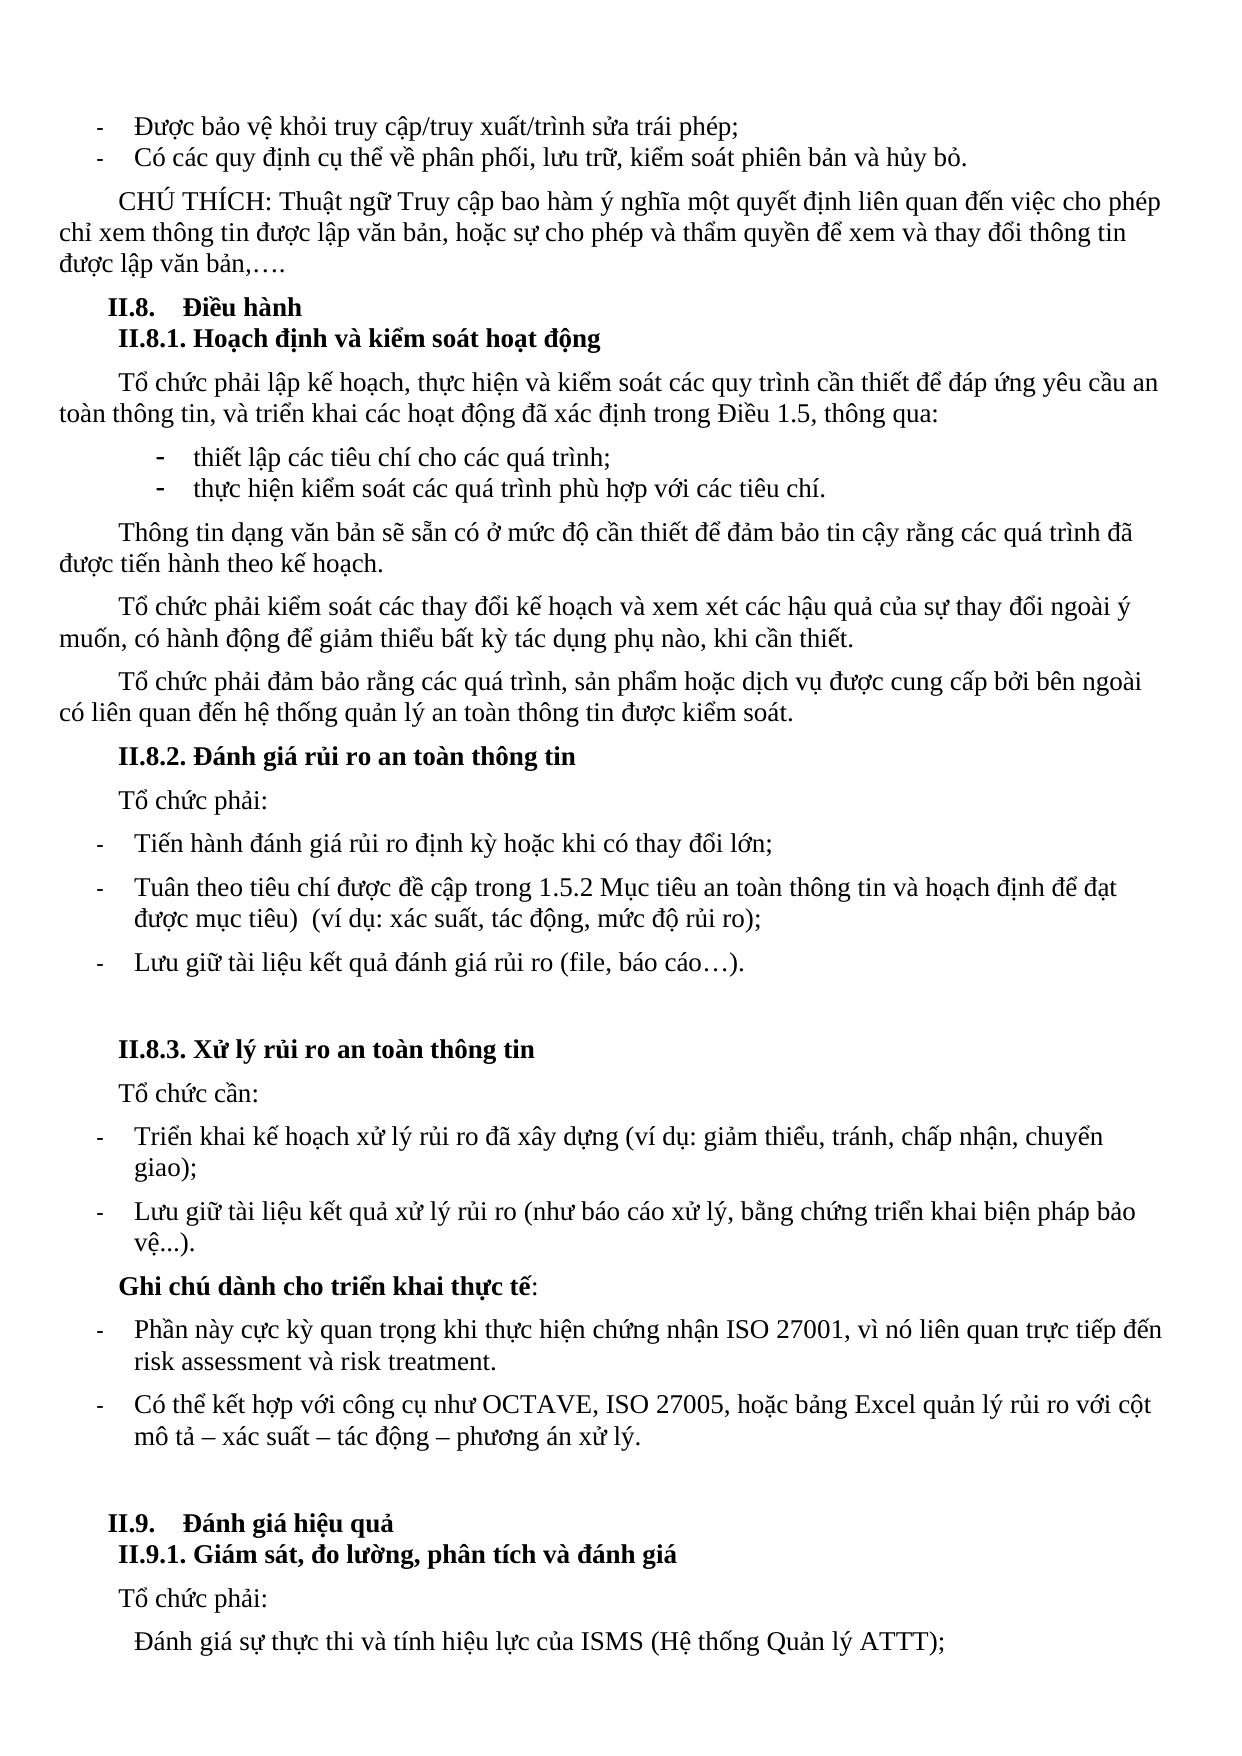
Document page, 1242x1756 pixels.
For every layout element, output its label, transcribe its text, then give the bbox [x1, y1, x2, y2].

list Tiến hành đánh giá rủi ro định kỳ hoặc khi có thay đổi lớn; [96, 827, 1168, 858]
text Đánh giá sự thực thi và tính hiệu lực của ISMS (Hệ thống Quản lý ATTT); [134, 1625, 1168, 1656]
text Thông tin dạng văn bản sẽ sẵn có ở mức độ cần thiết để đảm bảo tin cậy rằng các quá trình đã được tiến hành theo kế hoạch. [59, 516, 1168, 578]
list Xử lý rủi ro an toàn thông tin [118, 1033, 1168, 1064]
list Được bảo vệ khỏi truy cập/truy xuất/trình sửa trái phép; [96, 110, 1168, 142]
text Tổ chức phải đảm bảo rằng các quá trình, sản phẩm hoặc dịch vụ được cung cấp bởi bên ngoài có liên quan đến hệ thống quản lý an toàn thông tin được kiểm soát. [59, 665, 1168, 728]
list Đánh giá hiệu quả [107, 1507, 1168, 1538]
text Tổ chức phải: [59, 784, 1168, 815]
list Có các quy định cụ thể về phân phối, lưu trữ, kiểm soát phiên bản và hủy bỏ. [96, 142, 1168, 173]
list Tuân theo tiêu chí được đề cập trong 1.5.2 Mục tiêu an toàn thông tin và hoạch định để đạt được mục tiêu) (ví dụ: xác suất, tác động, mức độ rủi ro); [96, 871, 1168, 933]
list Lưu giữ tài liệu kết quả đánh giá rủi ro (file, báo cáo…). [96, 946, 1168, 977]
text Ghi chú dành cho triển khai thực tế: [59, 1270, 1168, 1301]
list Hoạch định và kiểm soát hoạt động [118, 322, 1168, 353]
text Tổ chức cần: [59, 1077, 1168, 1108]
list Lưu giữ tài liệu kết quả xử lý rủi ro (như báo cáo xử lý, bằng chứng triển khai biện pháp bảo vệ...). [96, 1195, 1168, 1257]
text CHÚ THÍCH: Thuật ngữ Truy cập bao hàm ý nghĩa một quyết định liên quan đến việc cho phép chỉ xem thông tin được lập văn bản, hoặc sự cho phép và thẩm quyền để xem và thay đổi thông tin được lập văn bản,…. [59, 185, 1168, 279]
list Điều hành [107, 291, 1168, 322]
list Đánh giá rủi ro an toàn thông tin [118, 740, 1168, 771]
text Tổ chức phải kiểm soát các thay đổi kế hoạch và xem xét các hậu quả của sự thay đổi ngoài ý muốn, có hành động để giảm thiểu bất kỳ tác dụng phụ nào, khi cần thiết. [59, 591, 1168, 653]
list Có thể kết hợp với công cụ như OCTAVE, ISO 27005, hoặc bảng Excel quản lý rủi ro với cột mô tả – xác suất – tác động – phương án xử lý. [96, 1388, 1168, 1451]
text Tổ chức phải: [59, 1582, 1168, 1613]
list thực hiện kiểm soát các quá trình phù hợp với các tiêu chí. [156, 472, 1168, 503]
list Triển khai kế hoạch xử lý rủi ro đã xây dựng (ví dụ: giảm thiểu, tránh, chấp nhận, chuyển giao); [96, 1120, 1168, 1183]
list Phần này cực kỳ quan trọng khi thực hiện chứng nhận ISO 27001, vì nó liên quan trực tiếp đến risk assessment và risk treatment. [96, 1314, 1168, 1376]
text Tổ chức phải lập kế hoạch, thực hiện và kiểm soát các quy trình cần thiết để đáp ứng yêu cầu an toàn thông tin, và triển khai các hoạt động đã xác định trong Điều 1.5, thông qua: [59, 366, 1168, 428]
list Giám sát, đo lường, phân tích và đánh giá [118, 1538, 1168, 1569]
list thiết lập các tiêu chí cho các quá trình; [156, 441, 1168, 472]
